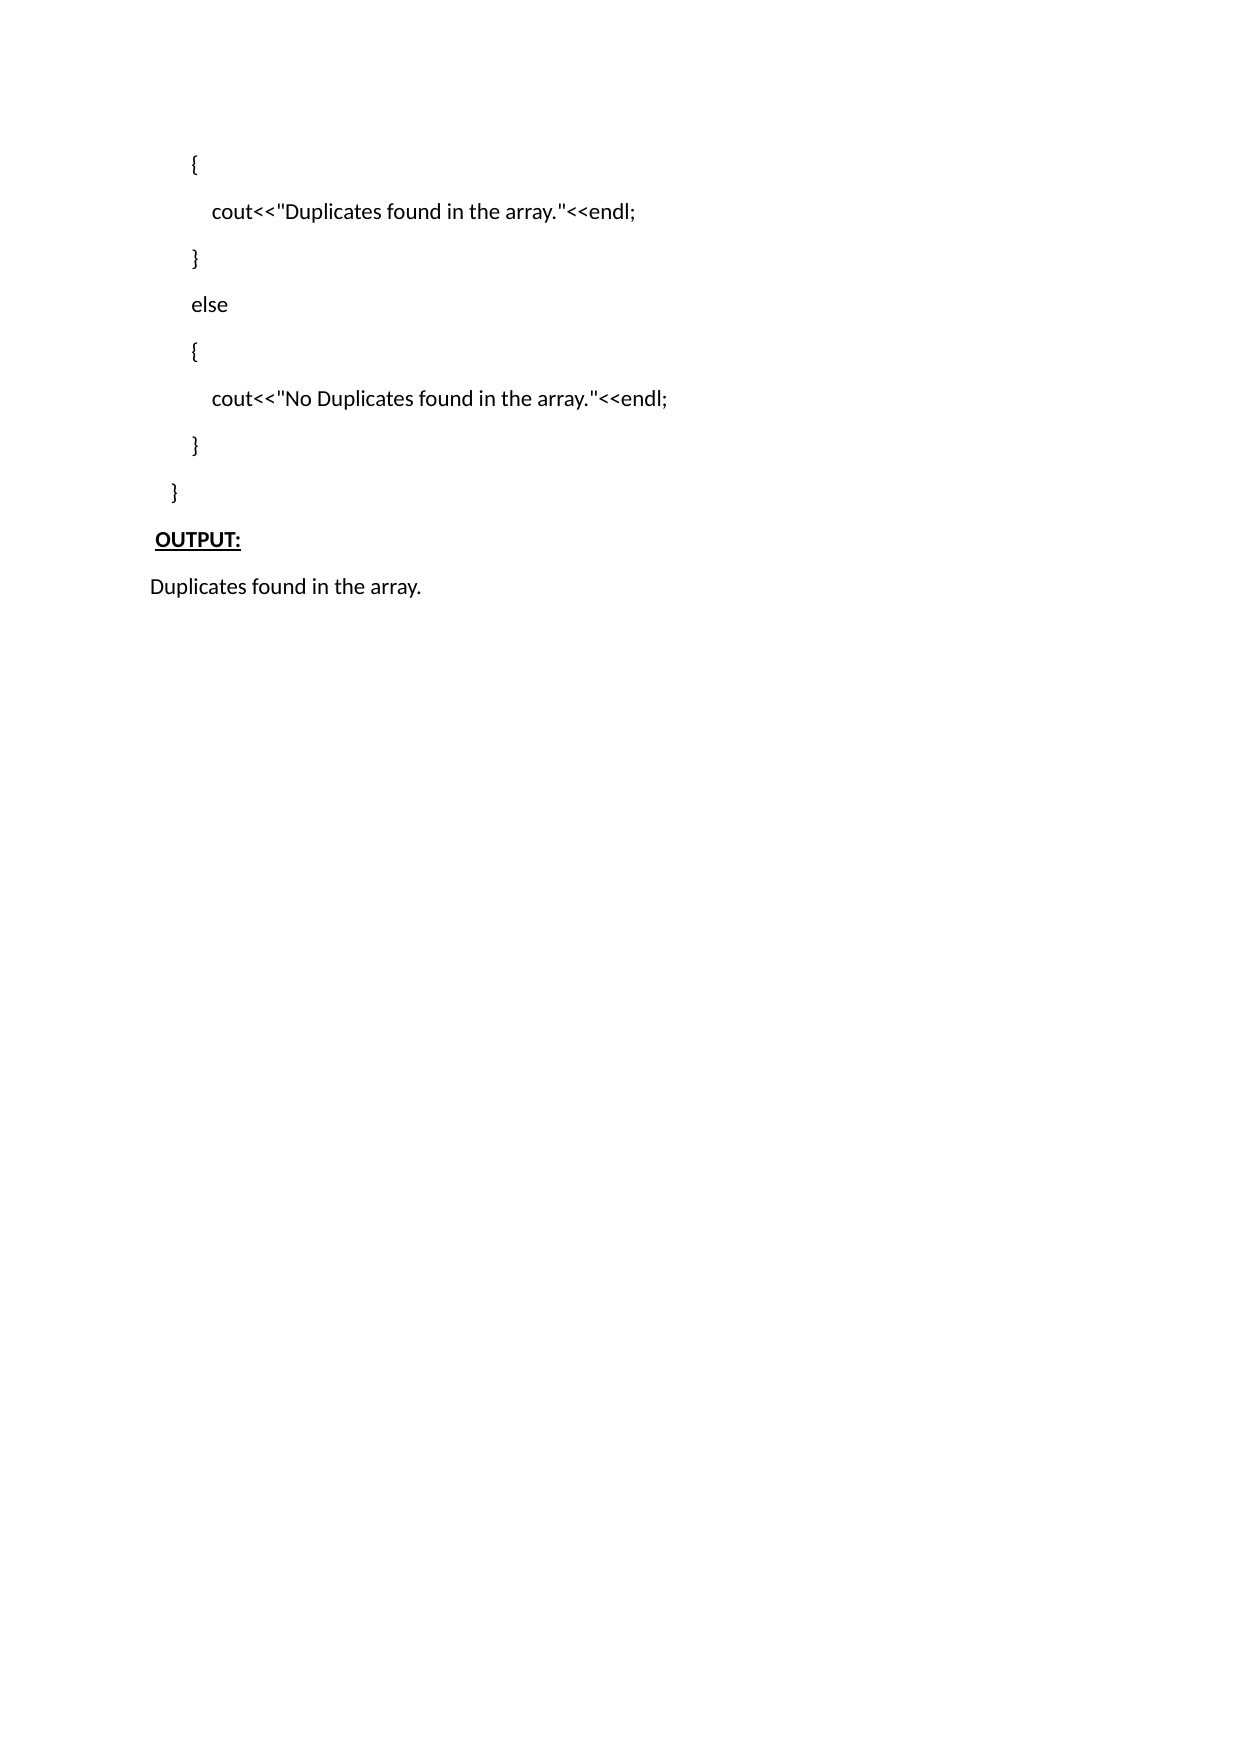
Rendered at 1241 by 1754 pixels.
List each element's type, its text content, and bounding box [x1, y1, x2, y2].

text OUTPUT: [150, 525, 1090, 553]
text { [150, 150, 1090, 178]
text cout<<"No Duplicates found in the array."<<endl; [150, 384, 1090, 412]
text { [150, 337, 1090, 366]
text else [150, 291, 1090, 319]
text } [150, 431, 1090, 459]
text cout<<"Duplicates found in the array."<<endl; [150, 197, 1090, 225]
text } [150, 478, 1090, 506]
text Duplicates found in the array. [150, 572, 1090, 600]
text } [150, 244, 1090, 272]
